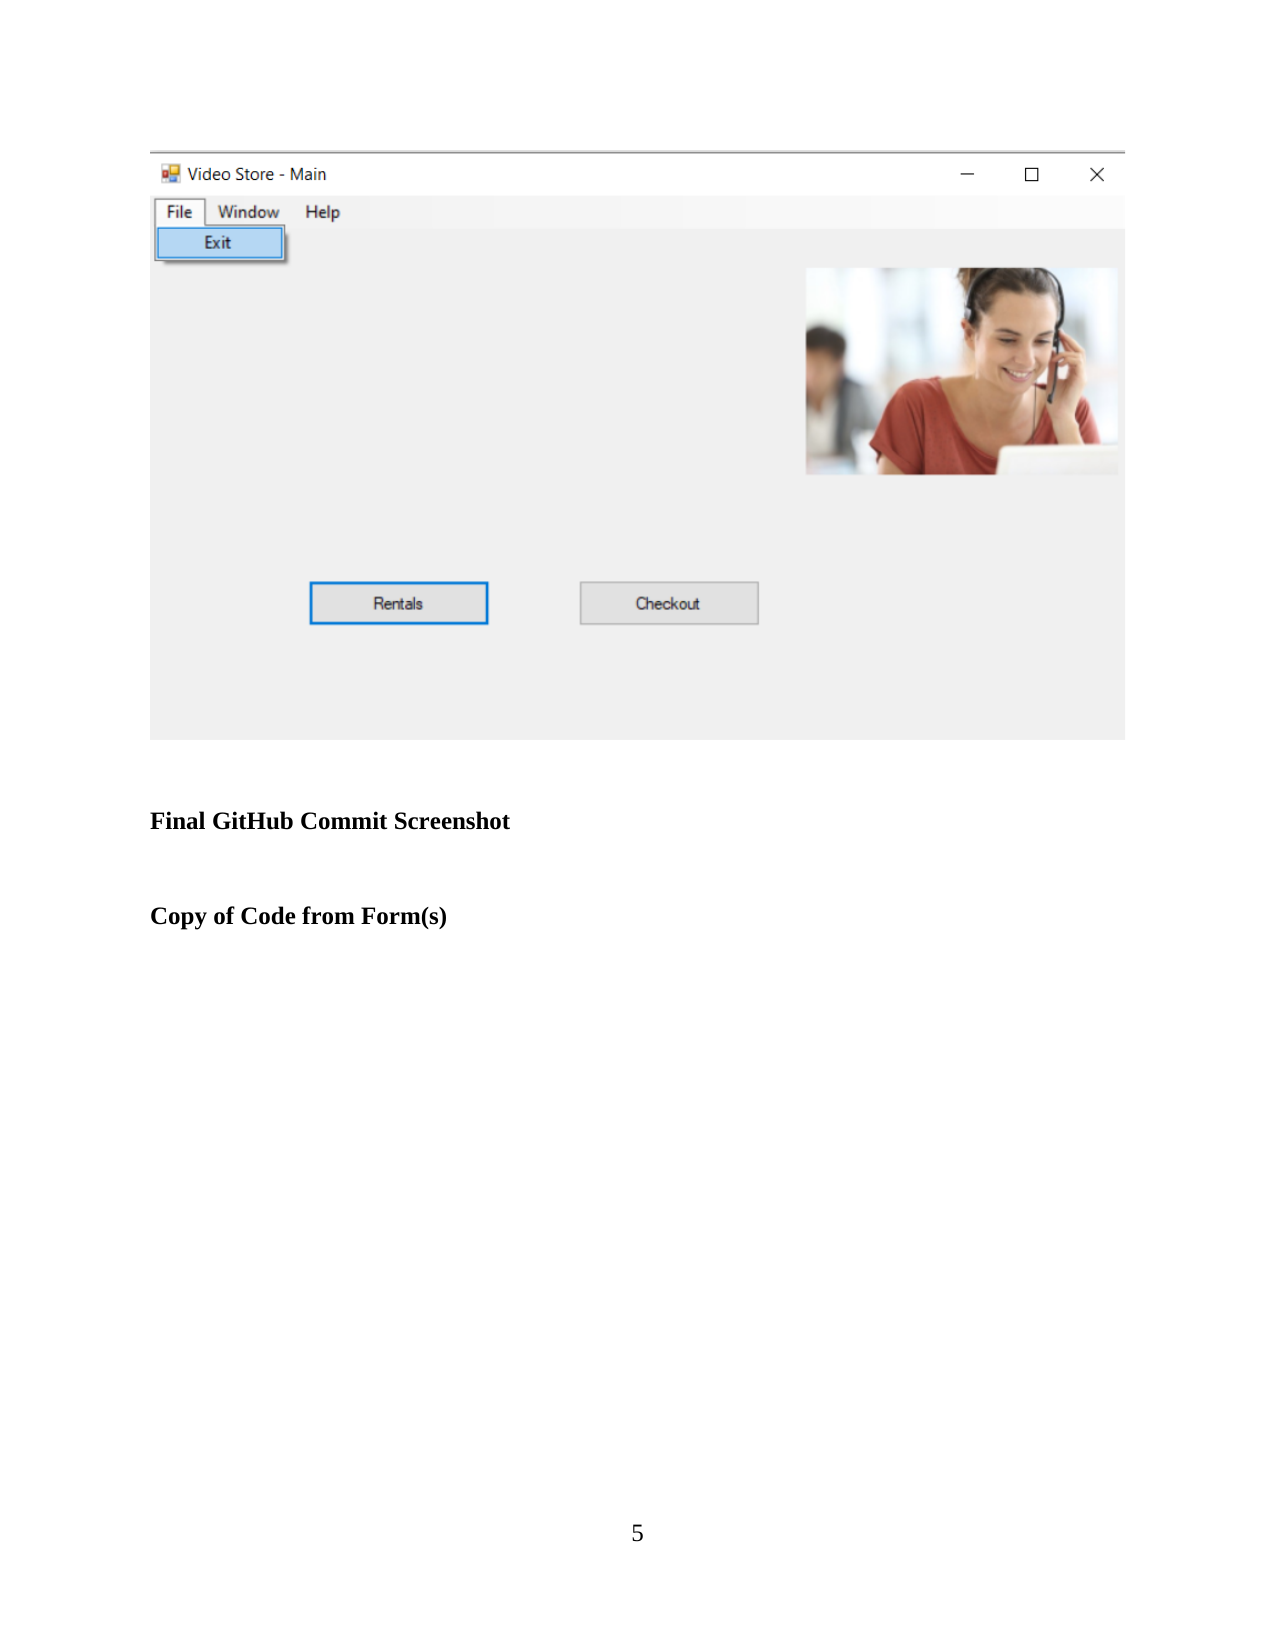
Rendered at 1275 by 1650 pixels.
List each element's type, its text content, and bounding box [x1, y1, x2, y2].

text Final GitHub Commit Screenshot [150, 806, 1125, 835]
text Copy of Code from Form(s) [150, 901, 1125, 930]
picture [150, 150, 1125, 740]
